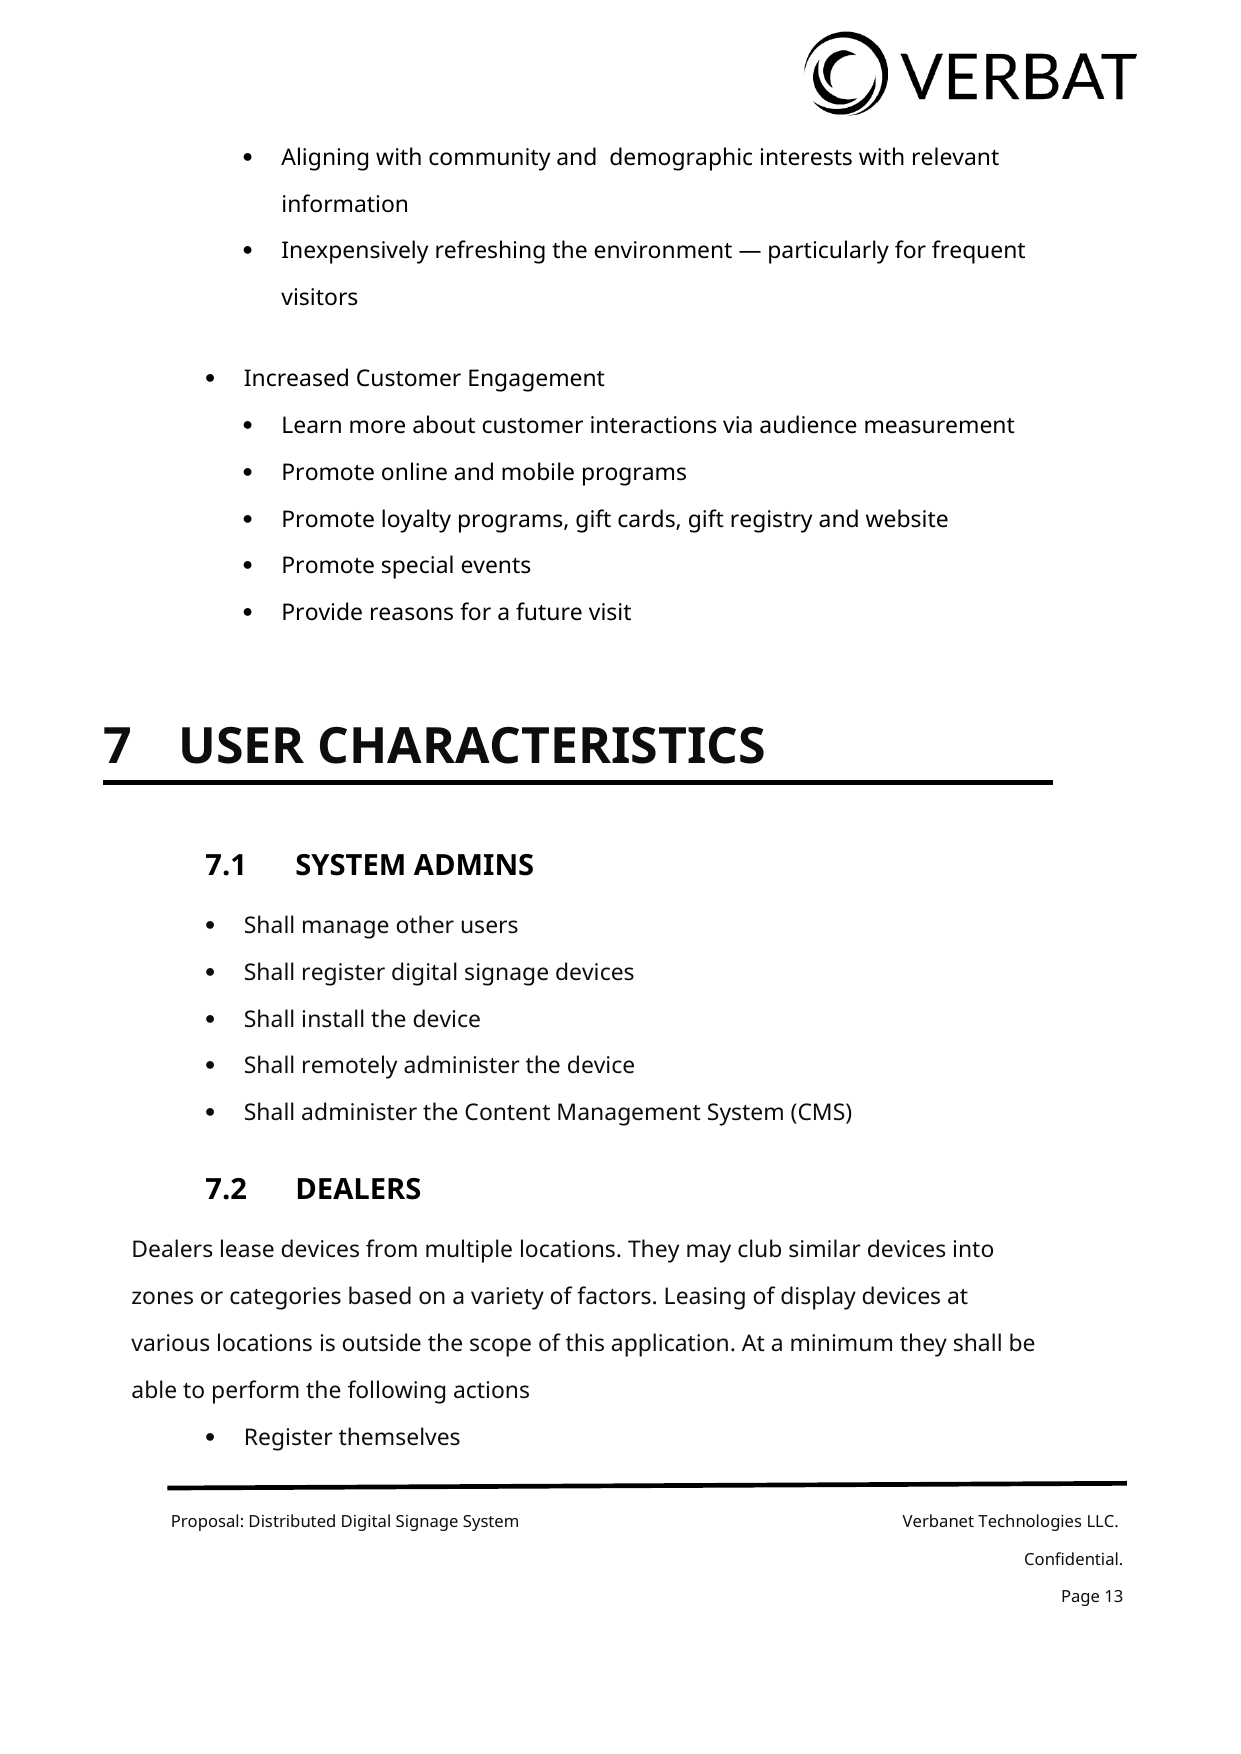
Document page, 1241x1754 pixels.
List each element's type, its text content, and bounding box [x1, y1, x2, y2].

list Shall administer the Content Management System (CMS) [206, 1096, 1053, 1128]
list Promote loyalty programs, gift cards, gift registry and website [244, 502, 1053, 534]
list Promote online and mobile programs [244, 456, 1053, 487]
list Promote special events [244, 549, 1053, 581]
list Learn more about customer interactions via audience measurement [244, 409, 1053, 440]
list Register themselves [206, 1420, 1053, 1452]
list Shall register digital signage devices [206, 956, 1053, 987]
list Provide reasons for a future visit [244, 596, 1053, 627]
list Shall manage other users [206, 909, 1053, 940]
subtitle SYSTEM ADMINS [205, 844, 1053, 884]
subtitle DEALERS [205, 1168, 1053, 1208]
list Aligning with community and demographic interests with relevant information [244, 141, 1053, 219]
list Inexpensively refreshing the environment — particularly for frequent visitors [244, 234, 1053, 312]
list Shall install the device [206, 1003, 1053, 1034]
picture [800, 27, 1138, 116]
subtitle USER CHARACTERISTICS [103, 710, 1053, 780]
list Increased Customer Engagement [206, 362, 1053, 393]
text Dealers lease devices from multiple locations. They may club similar devices into zones or categories based on a variety of factors. Leasing of display devices at various locations is outside the scope of this application. At a minimum they shall be able to perform the following actions [131, 1233, 1053, 1405]
list Shall remotely administer the device [206, 1049, 1053, 1081]
